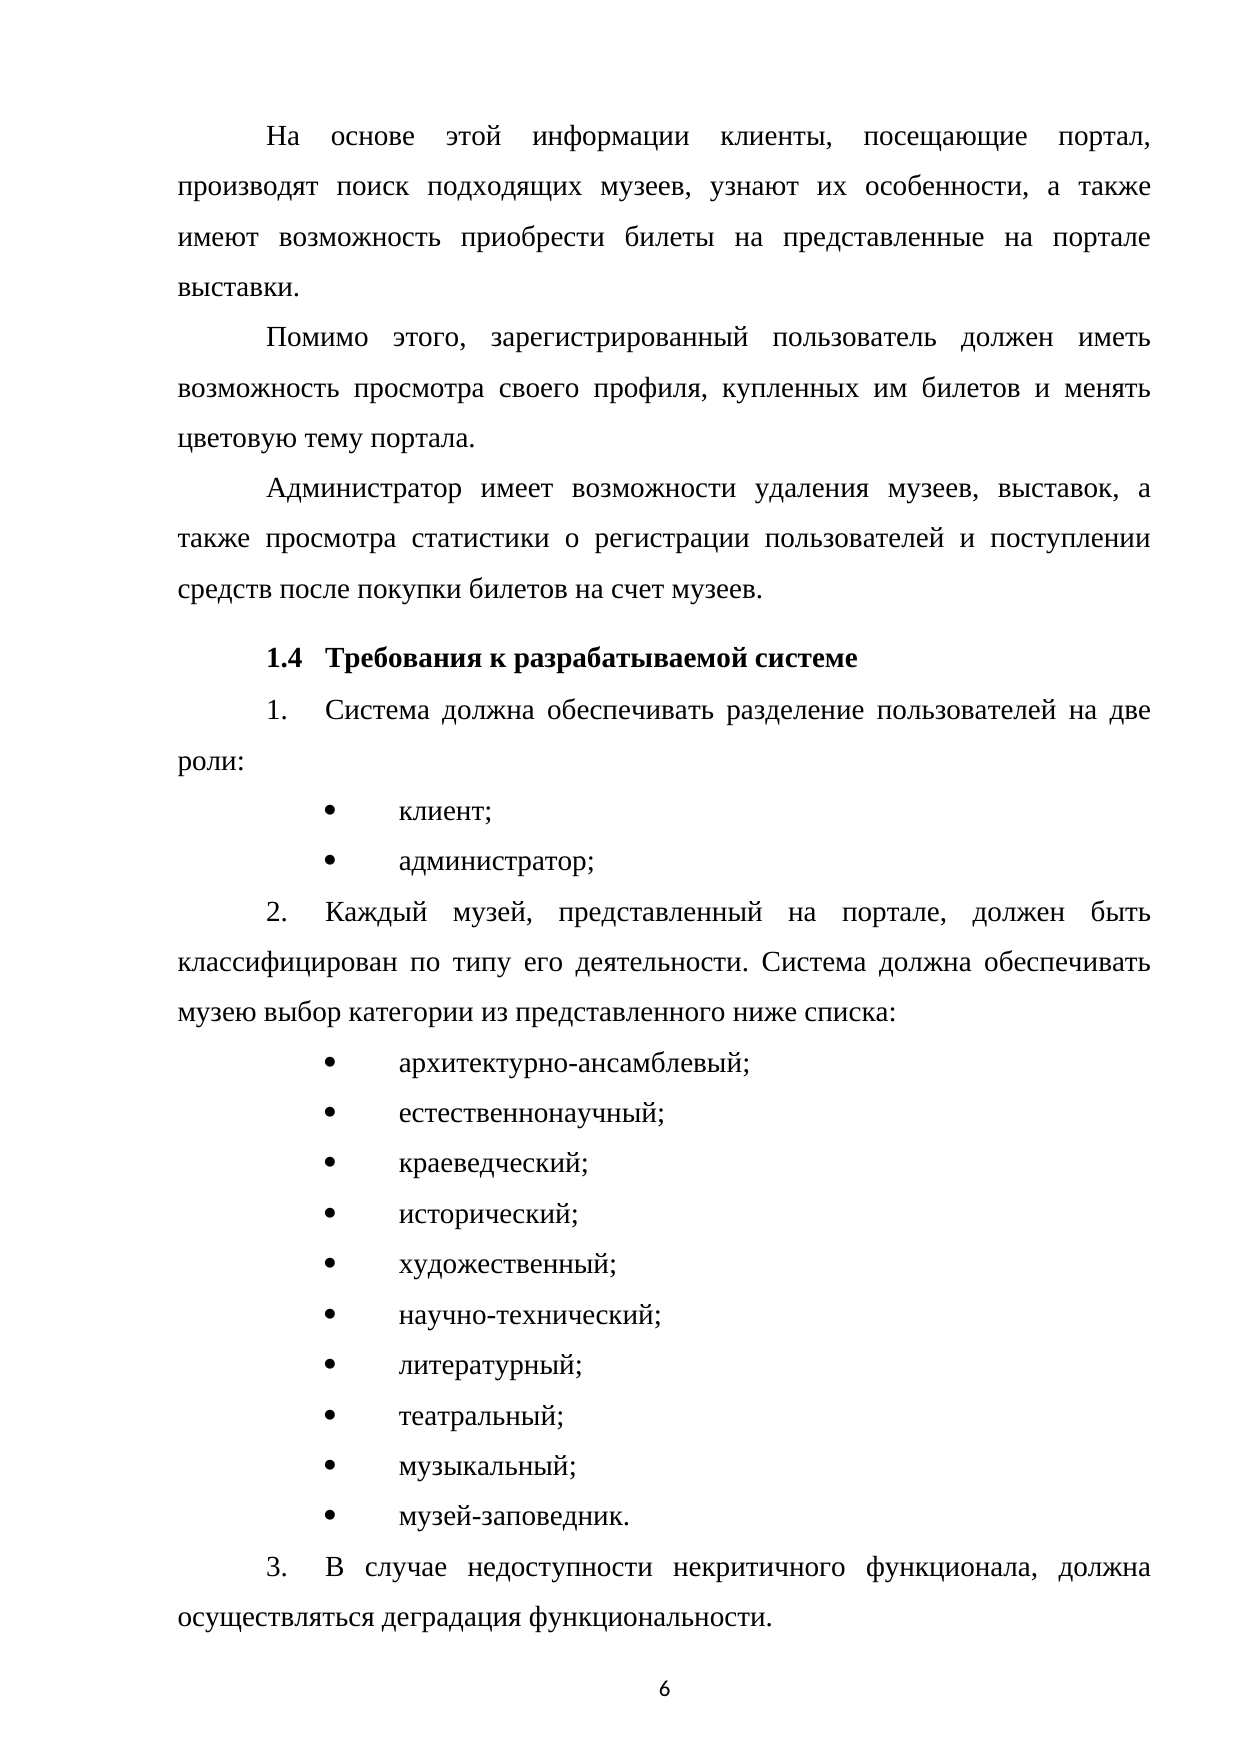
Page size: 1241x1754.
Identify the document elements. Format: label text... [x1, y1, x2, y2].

list научно-технический; [236, 1297, 1152, 1330]
list музей-заповедник. [236, 1498, 1152, 1532]
list художественный; [236, 1246, 1152, 1280]
text Администратор имеет возможности удаления музеев, выставок, а также просмотра статистики о регистрации пользователей и поступлении средств после покупки билетов на счет музеев. [177, 470, 1152, 604]
list краеведческий; [236, 1146, 1152, 1179]
text Помимо этого, зарегистрированный пользователь должен иметь возможность просмотра своего профиля, купленных им билетов и менять цветовую тему портала. [177, 319, 1152, 453]
list театральный; [236, 1398, 1152, 1431]
list исторический; [236, 1196, 1152, 1229]
list администратор; [236, 843, 1152, 877]
list естественнонаучный; [236, 1095, 1152, 1129]
list В случае недоступности некритичного функционала, должна осуществляться деградация функциональности. [177, 1549, 1152, 1633]
list Система должна обеспечивать разделение пользователей на две роли: [177, 692, 1152, 776]
list Каждый музей, представленный на портале, должен быть классифицирован по типу его деятельности. Система должна обеспечивать музею выбор категории из представленного ниже списка: [177, 894, 1152, 1028]
list архитектурно-ансамблевый; [236, 1045, 1152, 1078]
list клиент; [236, 793, 1152, 827]
text На основе этой информации клиенты, посещающие портал, производят поиск подходящих музеев, узнают их особенности, а также имеют возможность приобрести билеты на представленные на портале выставки. [177, 118, 1152, 303]
list литературный; [236, 1347, 1152, 1381]
text Требования к разрабатываемой системе [177, 640, 1152, 673]
list музыкальный; [236, 1448, 1152, 1482]
